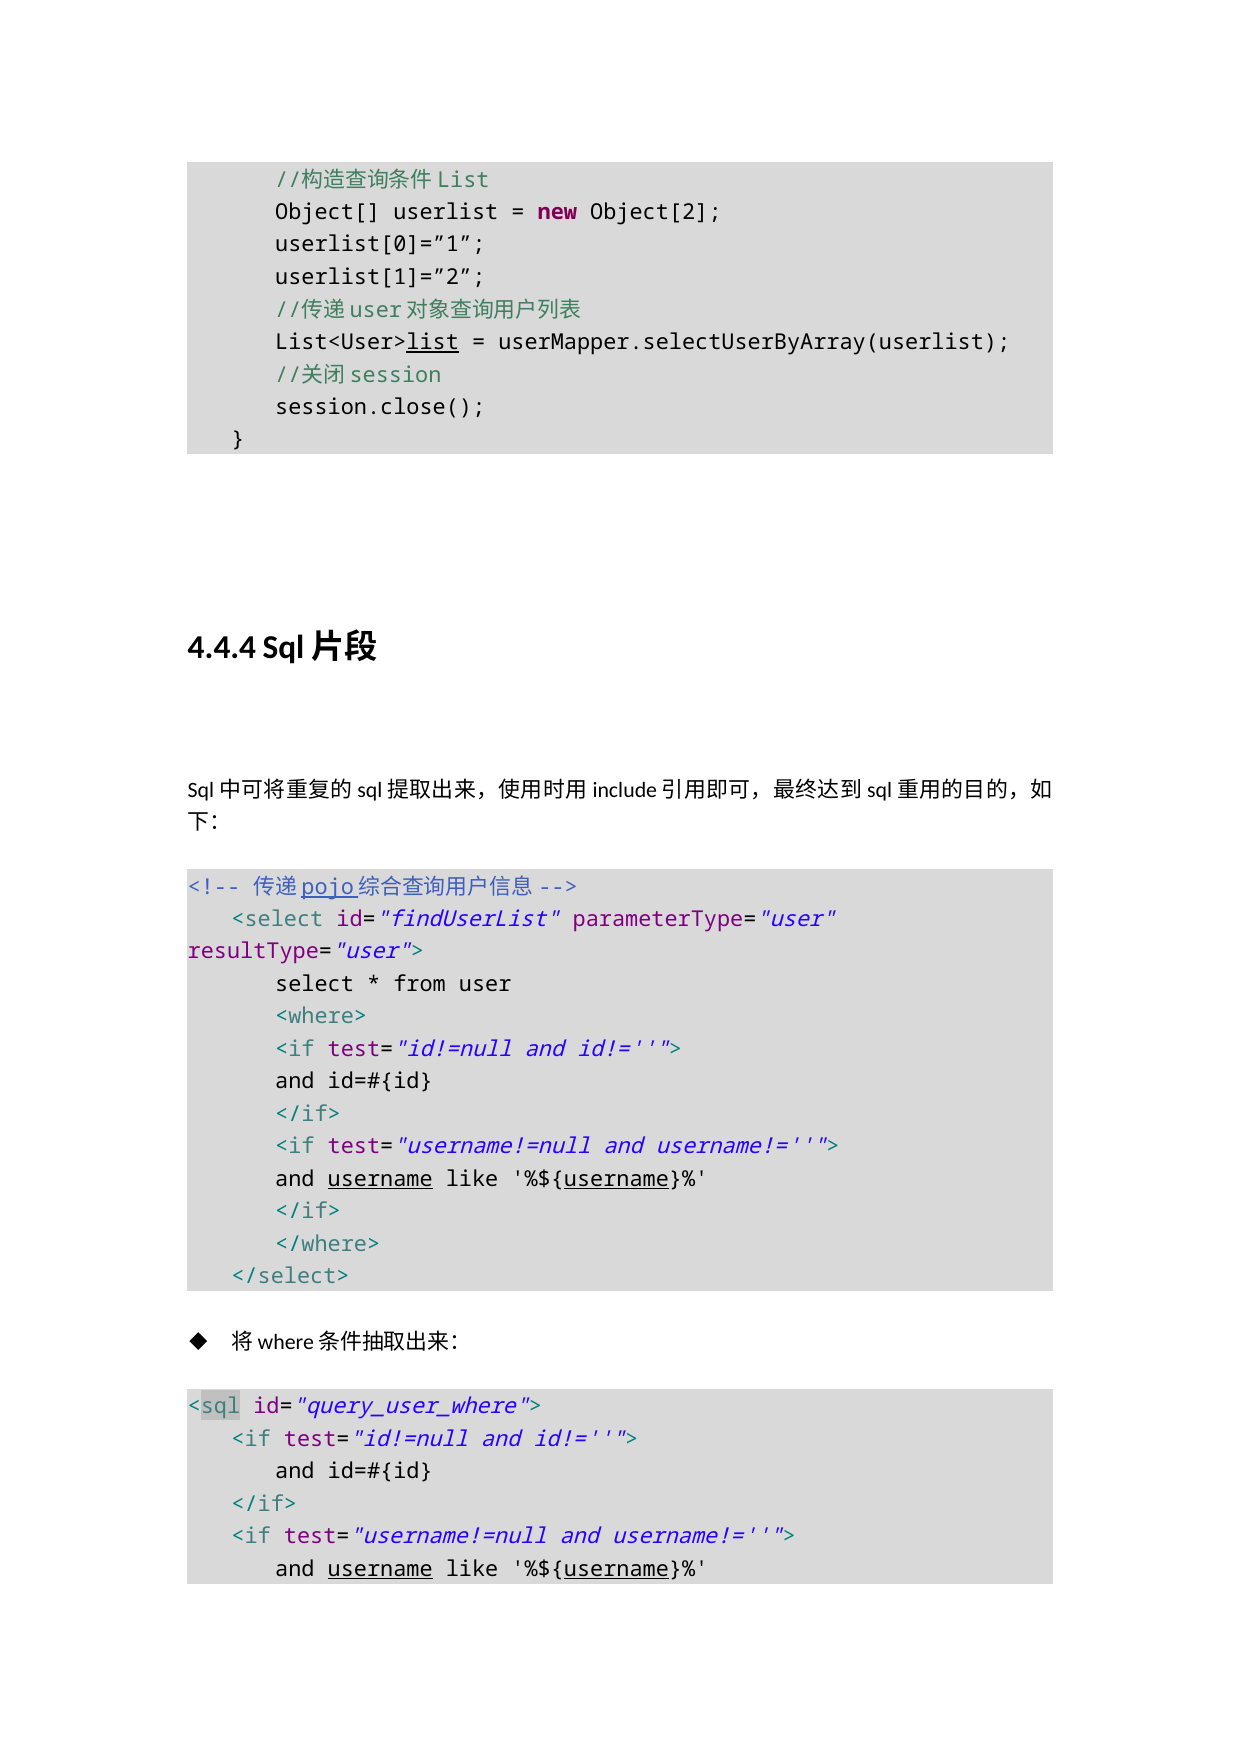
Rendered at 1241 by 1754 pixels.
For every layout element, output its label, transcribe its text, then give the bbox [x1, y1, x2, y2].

subtitle Sql片段 [187, 612, 1053, 677]
text userlist[1]=”2”; [187, 259, 1053, 292]
text Object[] userlist = new Object[2]; [187, 194, 1053, 227]
text //关闭session [187, 357, 1053, 389]
text <if test="id!=null and id!=''"> [187, 1031, 1053, 1064]
text and id=#{id} [187, 1454, 1053, 1486]
text <!-- 传递pojo综合查询用户信息 --> [187, 869, 1053, 901]
text //传递user对象查询用户列表 [187, 292, 1053, 324]
text userlist[0]=”1”; [187, 227, 1053, 259]
text List<User>list = userMapper.selectUserByArray(userlist); [187, 324, 1053, 357]
text Sql中可将重复的sql提取出来，使用时用include引用即可，最终达到sql重用的目的，如下： [187, 771, 1053, 836]
text select * from user [187, 966, 1053, 999]
text <if test="username!=null and username!=''"> [187, 1129, 1053, 1161]
text <if test="username!=null and username!=''"> [187, 1519, 1053, 1551]
text <if test="id!=null and id!=''"> [187, 1421, 1053, 1454]
text and username like '%${username}%' [187, 1551, 1053, 1584]
list 将where条件抽取出来： [187, 1324, 1053, 1356]
text } [187, 422, 1053, 454]
text //构造查询条件List [187, 162, 1053, 194]
text and username like '%${username}%' [187, 1161, 1053, 1194]
text </if> [187, 1096, 1053, 1129]
text <select id="findUserList" parameterType="user" resultType="user"> [187, 901, 1053, 966]
text and id=#{id} [187, 1064, 1053, 1096]
text <where> [187, 999, 1053, 1031]
text </where> [187, 1226, 1053, 1259]
text session.close(); [187, 389, 1053, 422]
text </if> [187, 1486, 1053, 1519]
text <sql id="query_user_where"> [187, 1389, 1053, 1421]
text </if> [187, 1194, 1053, 1226]
text </select> [187, 1259, 1053, 1291]
